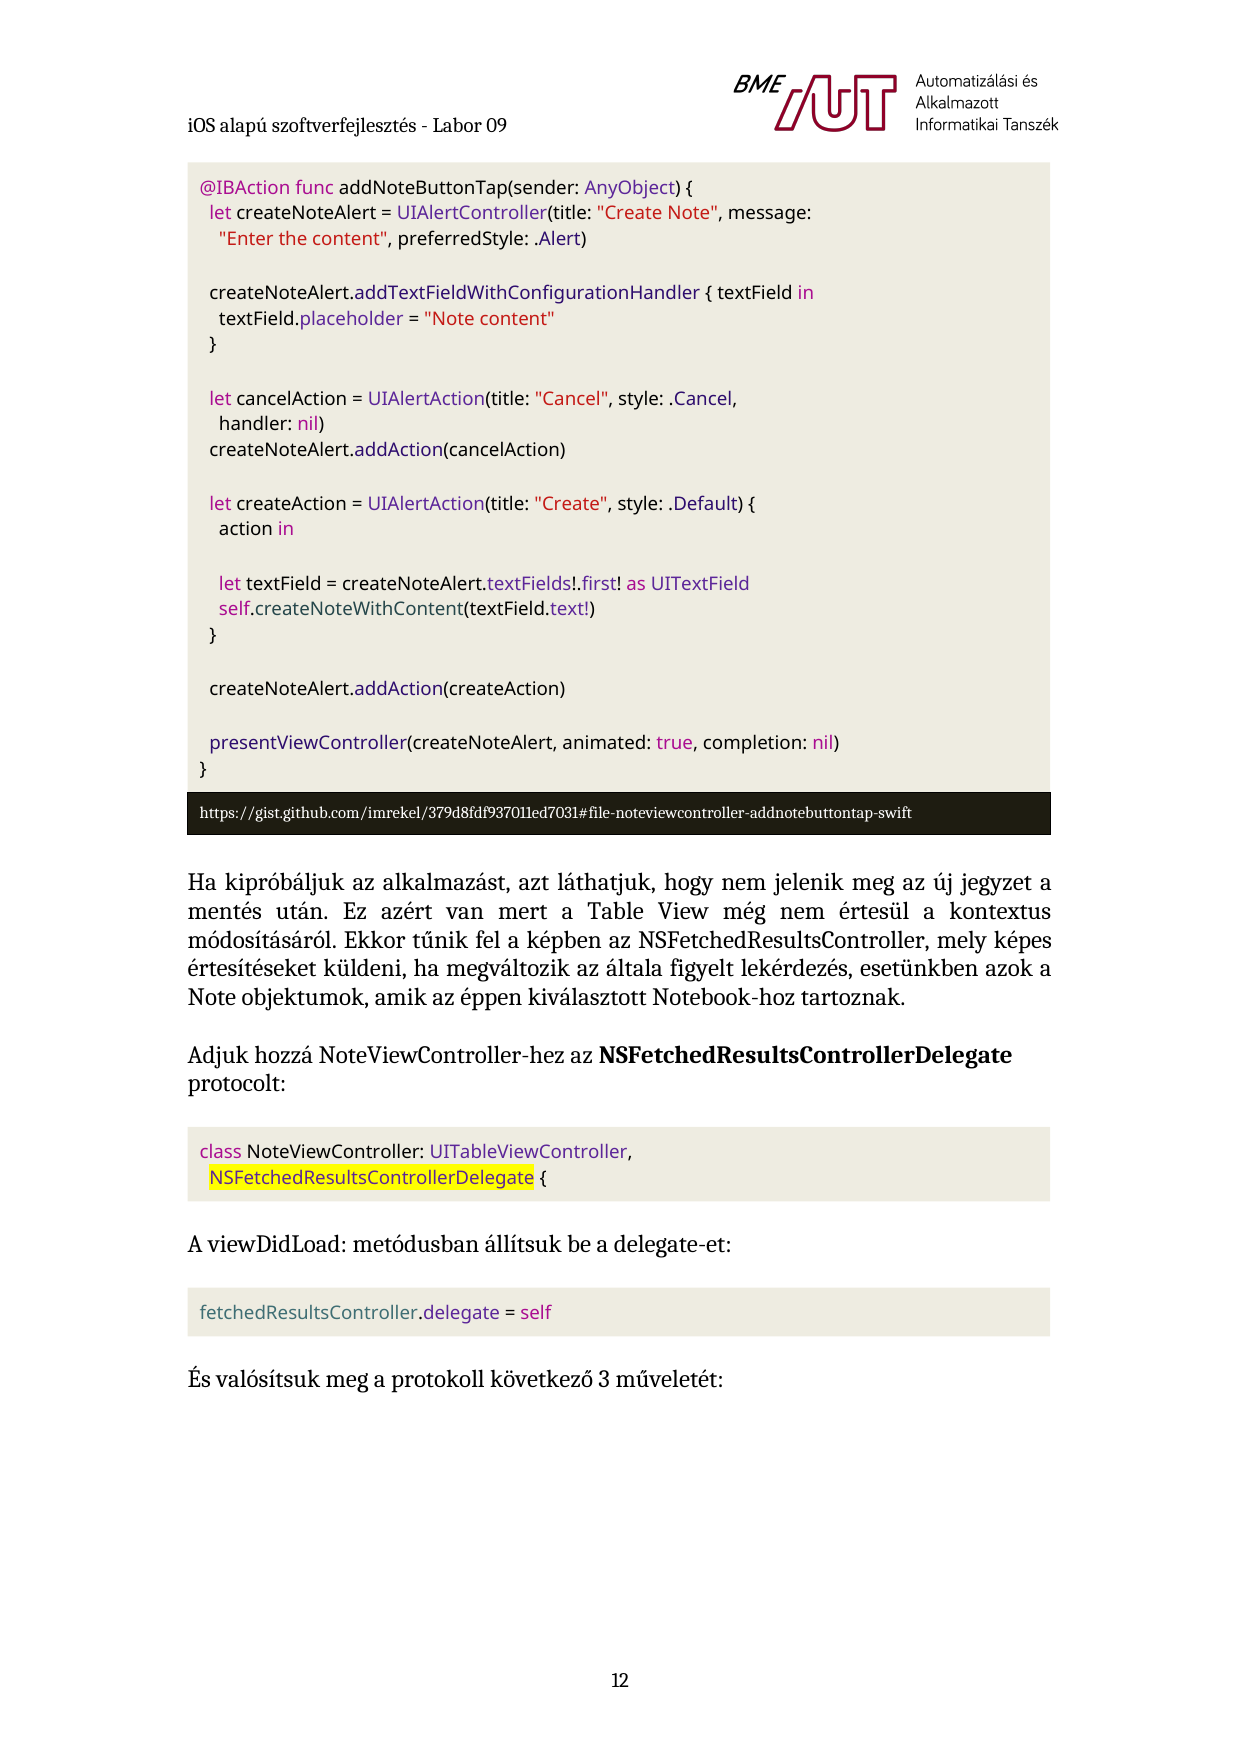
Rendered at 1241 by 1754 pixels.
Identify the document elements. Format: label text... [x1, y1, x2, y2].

text A viewDidLoad: metódusban állítsuk be a delegate-et: [187, 1230, 1053, 1259]
picture [733, 73, 1059, 133]
text Adjuk hozzá NoteViewController-hez az NSFetchedResultsControllerDelegate protocolt: [187, 1041, 1053, 1098]
text Ha kipróbáljuk az alkalmazást, azt láthatjuk, hogy nem jelenik meg az új jegyzet a mentés után. Ez azért van mert a Table View még nem értesül a kontextus módosításáról. Ekkor tűnik fel a képben az NSFetchedResultsController, mely képes értesítéseket küldeni, ha megváltozik az általa figyelt lekérdezés, esetünkben azok a Note objektumok, amik az éppen kiválasztott Notebook-hoz tartoznak. [187, 868, 1053, 1012]
text És valósítsuk meg a protokoll következő 3 műveletét: [187, 1365, 1053, 1394]
